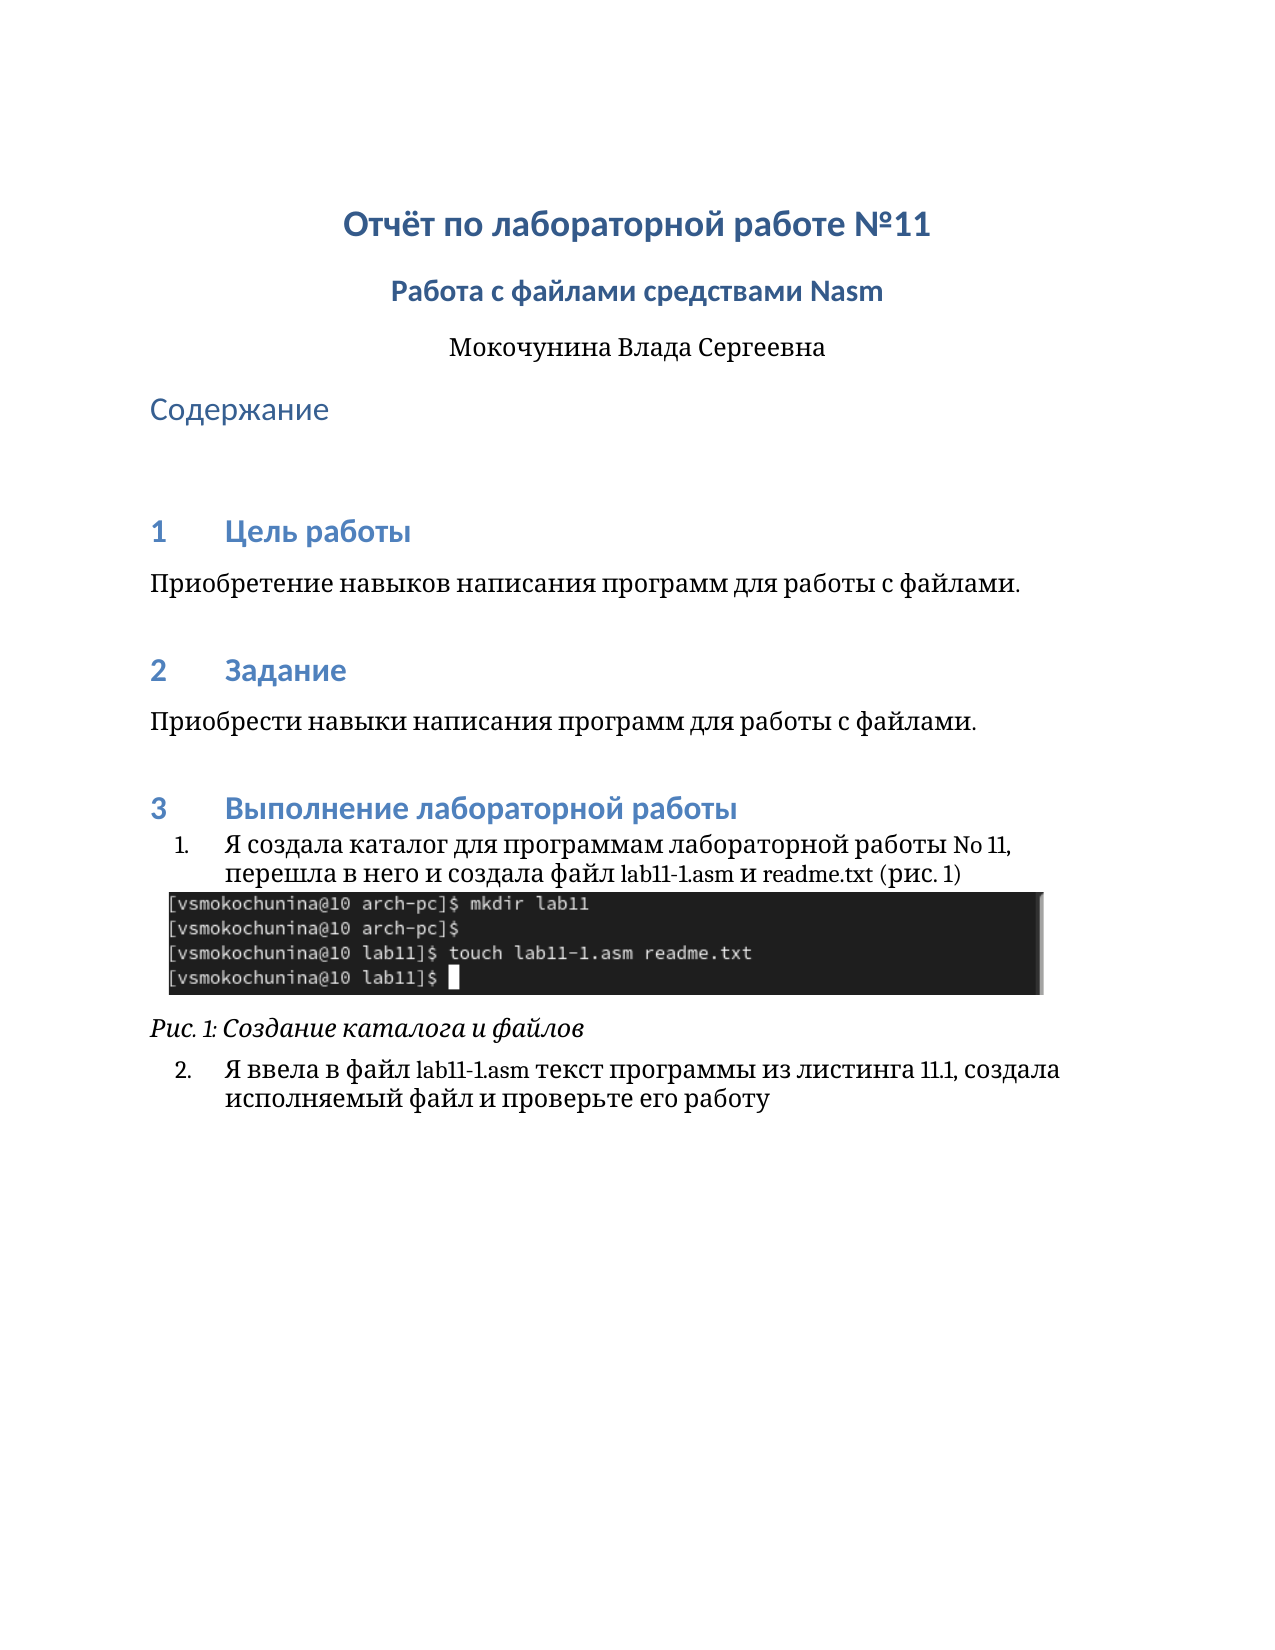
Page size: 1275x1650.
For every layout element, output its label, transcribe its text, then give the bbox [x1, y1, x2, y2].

title Отчёт по лабораторной работе №11 [150, 200, 1125, 246]
picture [168, 892, 1044, 995]
list Я ввела в файл lab11-1.asm текст программы из листинга 11.1, создала исполняемый файл и проверьте его работу [175, 1056, 1125, 1114]
list Я создала каталог для программам лабораторной работы No 11, перешла в него и создала файл lab11-1.asm и readme.txt (рис. 1) [175, 831, 1125, 889]
text Рис. 1: Создание каталога и файлов [150, 1015, 1125, 1044]
text Приобрести навыки написания программ для работы с файлами. [150, 708, 1125, 737]
subtitle Работа с файлами средствами Nasm [150, 271, 1125, 309]
text Приобретение навыков написания программ для работы с файлами. [150, 570, 1125, 599]
subtitle 2 Задание [150, 649, 1125, 689]
subtitle 1 Цель работы [150, 510, 1125, 551]
subtitle 3 Выполнение лабораторной работы [150, 787, 1125, 828]
text Мокочунина Влада Сергеевна [150, 334, 1125, 363]
